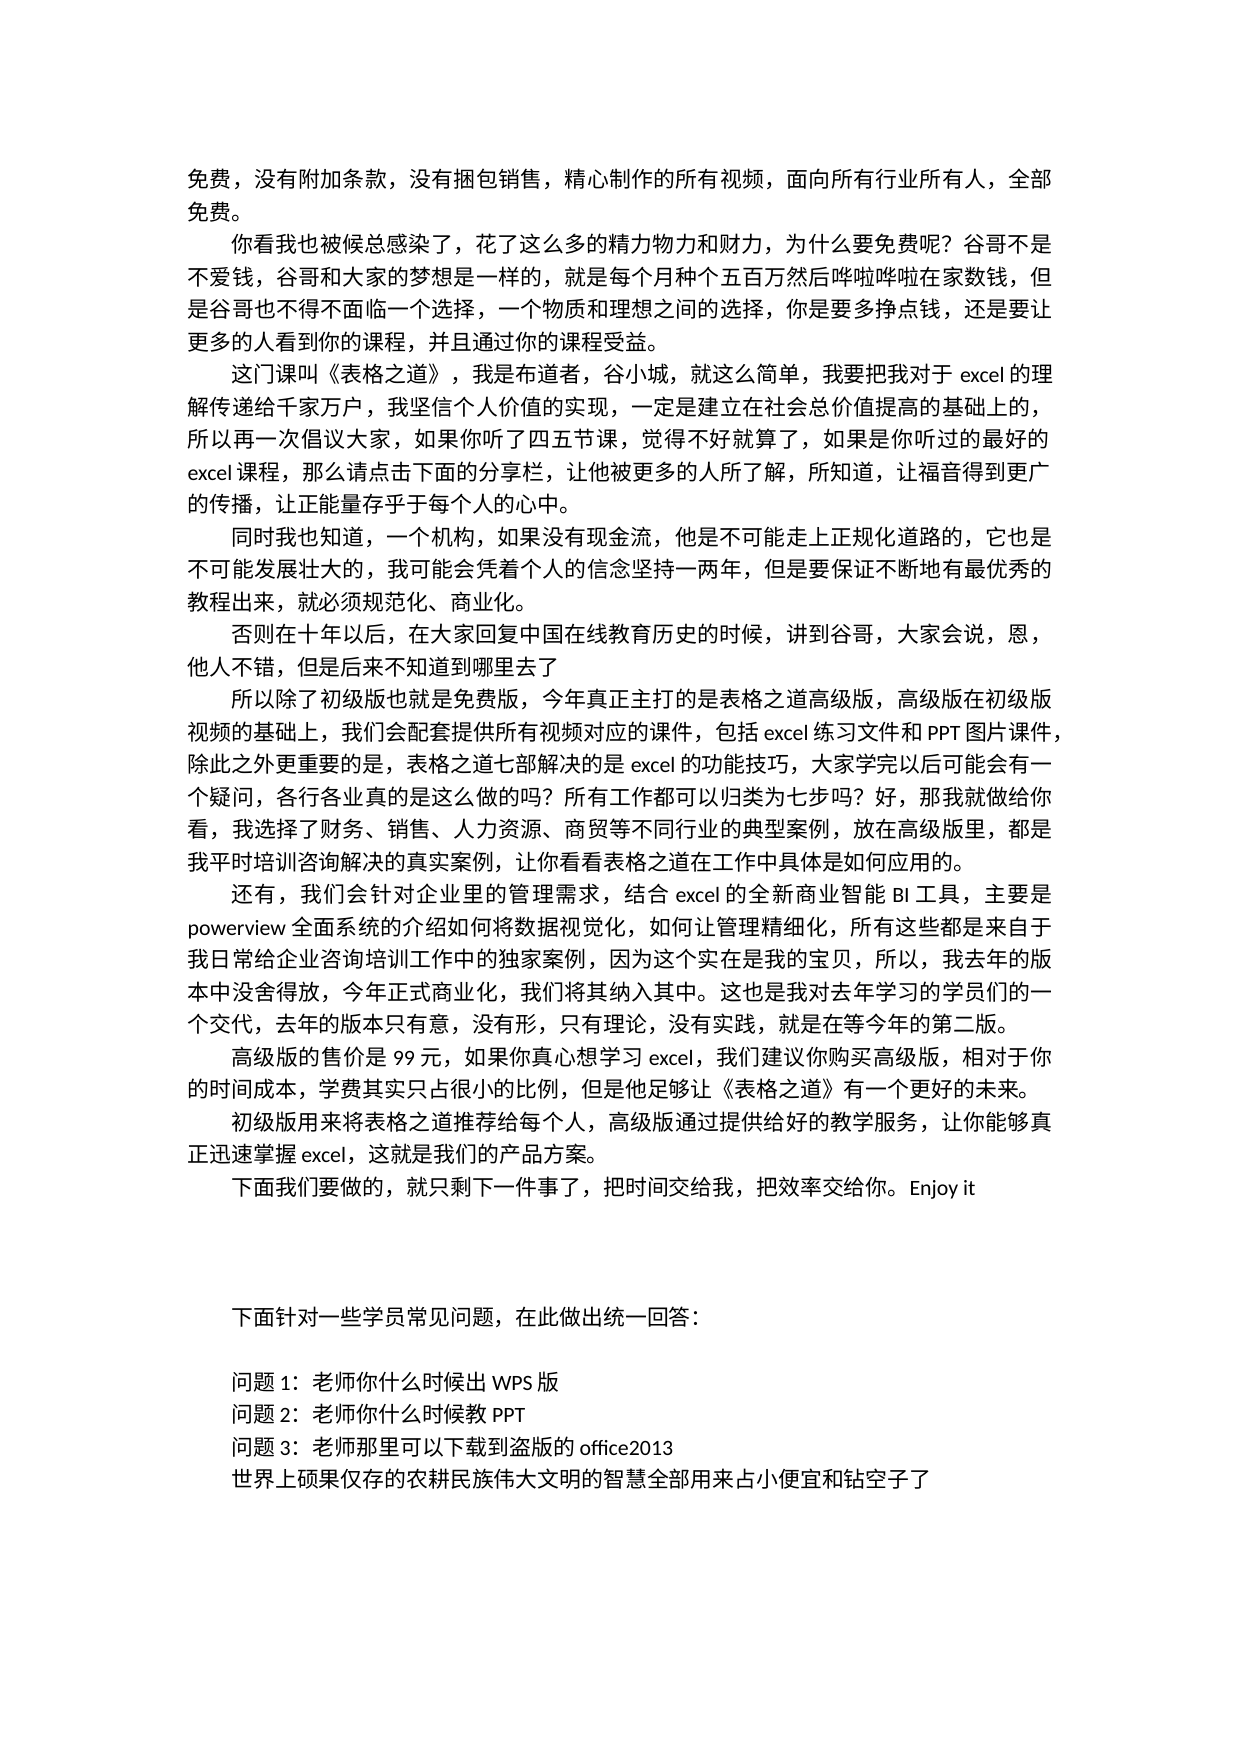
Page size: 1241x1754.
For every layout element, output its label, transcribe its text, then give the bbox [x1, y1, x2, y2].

text 下面针对一些学员常见问题，在此做出统一回答： [187, 1299, 1053, 1332]
text 世界上硕果仅存的农耕民族伟大文明的智慧全部用来占小便宜和钻空子了 [187, 1462, 1053, 1494]
text 初级版用来将表格之道推荐给每个人，高级版通过提供给好的教学服务，让你能够真正迅速掌握excel，这就是我们的产品方案。 [187, 1104, 1053, 1169]
text 还有，我们会针对企业里的管理需求，结合excel的全新商业智能BI工具，主要是powerview全面系统的介绍如何将数据视觉化，如何让管理精细化，所有这些都是来自于我日常给企业咨询培训工作中的独家案例，因为这个实在是我的宝贝，所以，我去年的版本中没舍得放，今年正式商业化，我们将其纳入其中。这也是我对去年学习的学员们的一个交代，去年的版本只有意，没有形，只有理论，没有实践，就是在等今年的第二版。 [187, 877, 1053, 1039]
text 所以除了初级版也就是免费版，今年真正主打的是表格之道高级版，高级版在初级版视频的基础上，我们会配套提供所有视频对应的课件，包括excel练习文件和PPT图片课件，除此之外更重要的是，表格之道七部解决的是excel的功能技巧，大家学完以后可能会有一个疑问，各行各业真的是这么做的吗？所有工作都可以归类为七步吗？好，那我就做给你看，我选择了财务、销售、人力资源、商贸等不同行业的典型案例，放在高级版里，都是我平时培训咨询解决的真实案例，让你看看表格之道在工作中具体是如何应用的。 [187, 682, 1053, 877]
text 同时我也知道，一个机构，如果没有现金流，他是不可能走上正规化道路的，它也是不可能发展壮大的，我可能会凭着个人的信念坚持一两年，但是要保证不断地有最优秀的教程出来，就必须规范化、商业化。 [187, 519, 1053, 617]
text 你看我也被候总感染了，花了这么多的精力物力和财力，为什么要免费呢？谷哥不是不爱钱，谷哥和大家的梦想是一样的，就是每个月种个五百万然后哗啦哗啦在家数钱，但是谷哥也不得不面临一个选择，一个物质和理想之间的选择，你是要多挣点钱，还是要让更多的人看到你的课程，并且通过你的课程受益。 [187, 227, 1053, 357]
text 问题1：老师你什么时候出WPS版 [187, 1364, 1053, 1397]
text 否则在十年以后，在大家回复中国在线教育历史的时候，讲到谷哥，大家会说，恩，他人不错，但是后来不知道到哪里去了 [187, 617, 1053, 682]
text 这门课叫《表格之道》，我是布道者，谷小城，就这么简单，我要把我对于excel的理解传递给千家万户，我坚信个人价值的实现，一定是建立在社会总价值提高的基础上的，所以再一次倡议大家，如果你听了四五节课，觉得不好就算了，如果是你听过的最好的excel课程，那么请点击下面的分享栏，让他被更多的人所了解，所知道，让福音得到更广的传播，让正能量存乎于每个人的心中。 [187, 357, 1053, 519]
text 问题3：老师那里可以下载到盗版的office2013 [187, 1429, 1053, 1462]
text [187, 162, 1053, 227]
text 下面我们要做的，就只剩下一件事了，把时间交给我，把效率交给你。Enjoy it [187, 1169, 1053, 1202]
text 高级版的售价是99元，如果你真心想学习excel，我们建议你购买高级版，相对于你的时间成本，学费其实只占很小的比例，但是他足够让《表格之道》有一个更好的未来。 [187, 1039, 1053, 1104]
text 问题2：老师你什么时候教PPT [187, 1397, 1053, 1429]
